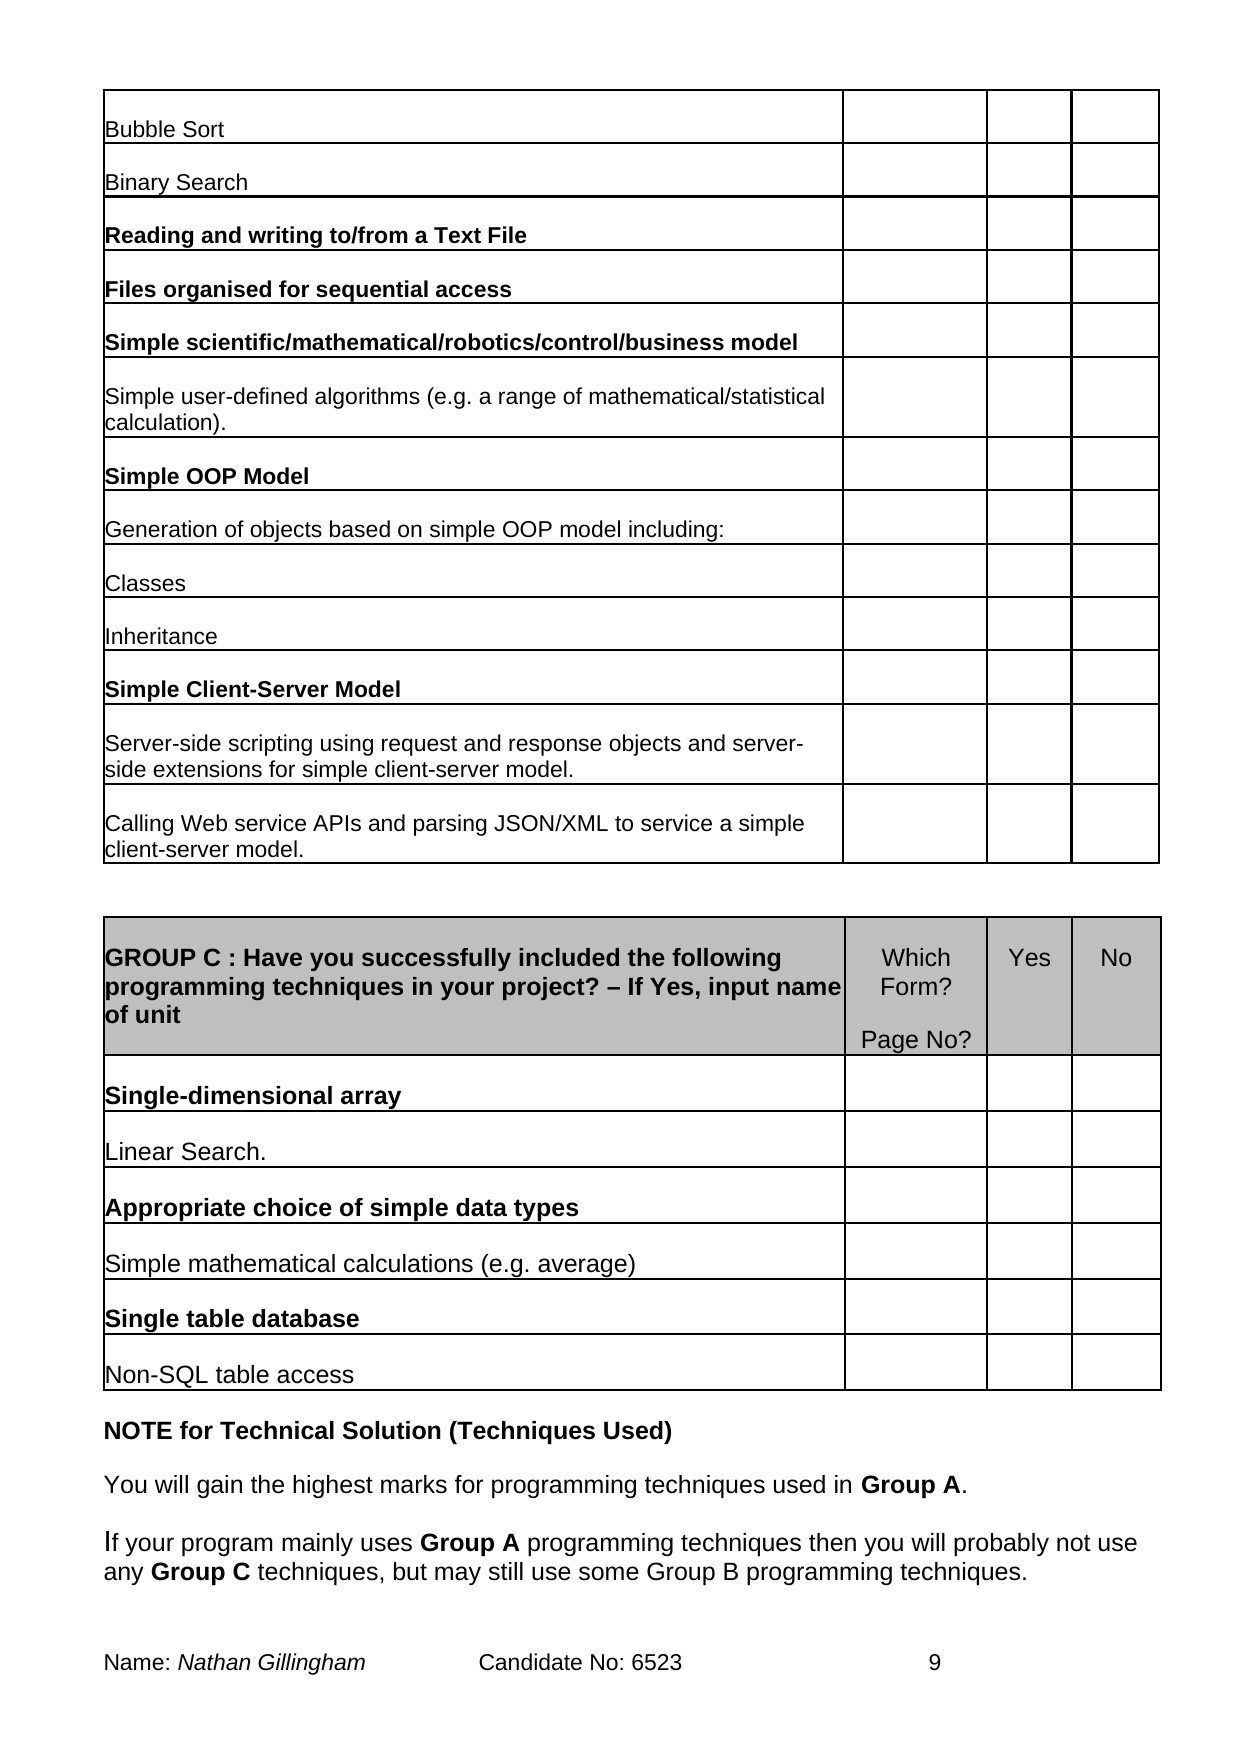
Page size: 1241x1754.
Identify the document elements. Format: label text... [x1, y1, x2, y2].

table_cell Simple OOP Model [105, 438, 842, 489]
table_header No [1073, 918, 1160, 1054]
text NOTE for Technical Solution (Techniques Used) [103, 1416, 1151, 1445]
table_cell Bubble Sort [105, 91, 842, 142]
table_cell [844, 358, 986, 436]
table_cell [1073, 144, 1158, 195]
table_cell Calling Web service APIs and parsing JSON/XML to service a simple client-server model. [105, 785, 842, 862]
table_cell [988, 1056, 1071, 1110]
table_cell [988, 651, 1070, 703]
table_cell [844, 491, 986, 542]
table_cell [988, 91, 1070, 142]
table_cell [844, 545, 986, 596]
table_cell [1073, 198, 1158, 249]
table_cell [988, 251, 1070, 302]
table_cell [988, 705, 1070, 782]
text You will gain the highest marks for programming techniques used in Group A. [103, 1470, 1151, 1499]
table_cell [846, 1112, 986, 1166]
table_cell Generation of objects based on simple OOP model including: [105, 491, 842, 542]
table_cell [844, 91, 986, 142]
table_cell Simple scientific/mathematical/robotics/control/business model [105, 304, 842, 356]
table_cell [844, 598, 986, 649]
table_cell [846, 1335, 986, 1389]
table_cell [1073, 358, 1158, 436]
table_cell [1073, 705, 1158, 782]
table_cell [1073, 251, 1158, 302]
table_cell [988, 491, 1070, 542]
table_cell [844, 438, 986, 489]
table_header GROUP C : Have you successfully included the following programming techniques in your project? – If Yes, input name of unit [105, 918, 844, 1054]
table_cell Reading and writing to/from a Text File [105, 198, 842, 249]
table_cell [844, 304, 986, 356]
table_cell [1073, 491, 1158, 542]
table_cell Appropriate choice of simple data types [105, 1168, 844, 1222]
table_cell [844, 251, 986, 302]
table_cell Simple user-defined algorithms (e.g. a range of mathematical/statistical calculation). [105, 358, 842, 436]
table_cell [846, 1168, 986, 1222]
table_cell Classes [105, 545, 842, 596]
table_cell [844, 705, 986, 782]
table_cell [846, 1056, 986, 1110]
table_header Yes [988, 918, 1071, 1054]
table_cell Inheritance [105, 598, 842, 649]
table_cell [1073, 438, 1158, 489]
table_cell [988, 1335, 1071, 1389]
table_cell [988, 785, 1070, 862]
table_cell [988, 144, 1070, 195]
table_cell Single-dimensional array [105, 1056, 844, 1110]
table_cell [844, 144, 986, 195]
table_cell Simple Client-Server Model [105, 651, 842, 703]
table_cell [1073, 1056, 1160, 1110]
table_cell Single table database [105, 1280, 844, 1333]
table_cell [846, 1280, 986, 1333]
table_cell [988, 1112, 1071, 1166]
table_cell Files organised for sequential access [105, 251, 842, 302]
table_cell [1073, 545, 1158, 596]
table_cell [988, 438, 1070, 489]
table_cell [1073, 651, 1158, 703]
table_cell Binary Search [105, 144, 842, 195]
text If your program mainly uses Group A programming techniques then you will probably not use any Group C techniques, but may still use some Group B programming techniques. [103, 1524, 1151, 1586]
table_cell [1073, 91, 1158, 142]
table_cell [988, 1168, 1071, 1222]
table_cell [846, 1224, 986, 1277]
table_cell [844, 651, 986, 703]
table_cell Simple mathematical calculations (e.g. average) [105, 1224, 844, 1277]
table_cell [988, 304, 1070, 356]
table_cell [1073, 1335, 1160, 1389]
table_cell [988, 1280, 1071, 1333]
table_cell [1073, 1168, 1160, 1222]
table_cell [988, 1224, 1071, 1277]
table_cell [1073, 598, 1158, 649]
table_cell [988, 545, 1070, 596]
table_cell Non-SQL table access [105, 1335, 844, 1389]
table_cell [1073, 1280, 1160, 1333]
table_cell Linear Search. [105, 1112, 844, 1166]
table_cell [1073, 304, 1158, 356]
table_cell [1073, 1112, 1160, 1166]
table_cell [988, 358, 1070, 436]
table_cell [988, 198, 1070, 249]
table_cell [844, 785, 986, 862]
table_cell [1073, 1224, 1160, 1277]
table_cell [1073, 785, 1158, 862]
table_header Which Form? Page No? [846, 918, 986, 1054]
table_cell [988, 598, 1070, 649]
table_cell [844, 198, 986, 249]
table_cell Server-side scripting using request and response objects and server-side extensions for simple client-server model. [105, 705, 842, 782]
